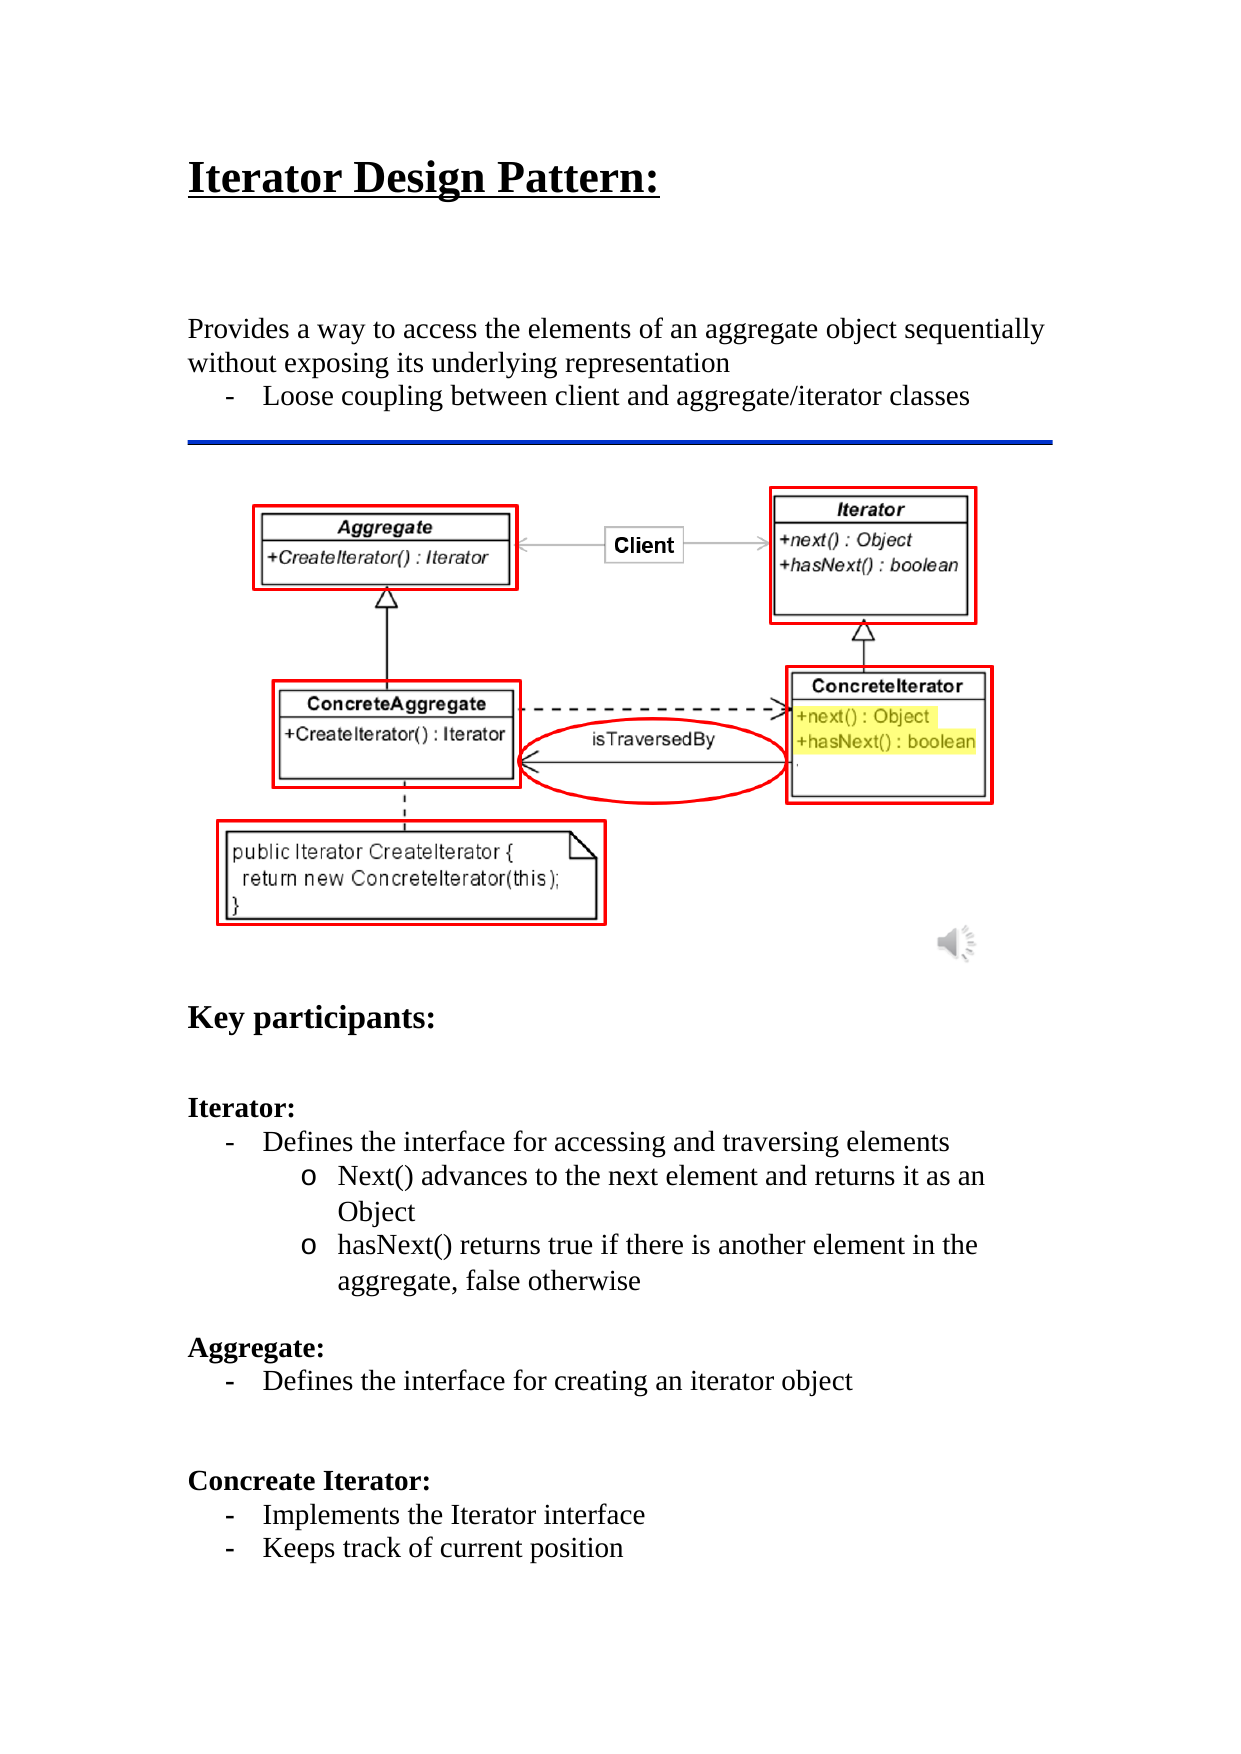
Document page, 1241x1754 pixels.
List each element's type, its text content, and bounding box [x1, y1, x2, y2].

list hasNext() returns true if there is another element in the aggregate, false otherwise [300, 1227, 1053, 1297]
list Defines the interface for accessing and traversing elements [225, 1124, 1053, 1158]
list Loose coupling between client and aggregate/iterator classes [225, 378, 1053, 412]
list Next() advances to the next element and returns it as an Object [300, 1158, 1053, 1227]
subtitle Aggregate: [187, 1330, 1053, 1363]
list Keeps track of current position [225, 1530, 1053, 1564]
list Defines the interface for creating an iterator object [225, 1363, 1053, 1397]
picture [187, 440, 1053, 971]
list Implements the Iterator interface [225, 1497, 1053, 1530]
text Provides a way to access the elements of an aggregate object sequentially without exposing its underlying representation [187, 311, 1053, 378]
subtitle Iterator: [187, 1091, 1053, 1124]
subtitle Iterator Design Pattern: [187, 150, 1053, 203]
subtitle Key participants: [187, 997, 1053, 1036]
subtitle Concreate Iterator: [187, 1463, 1053, 1497]
